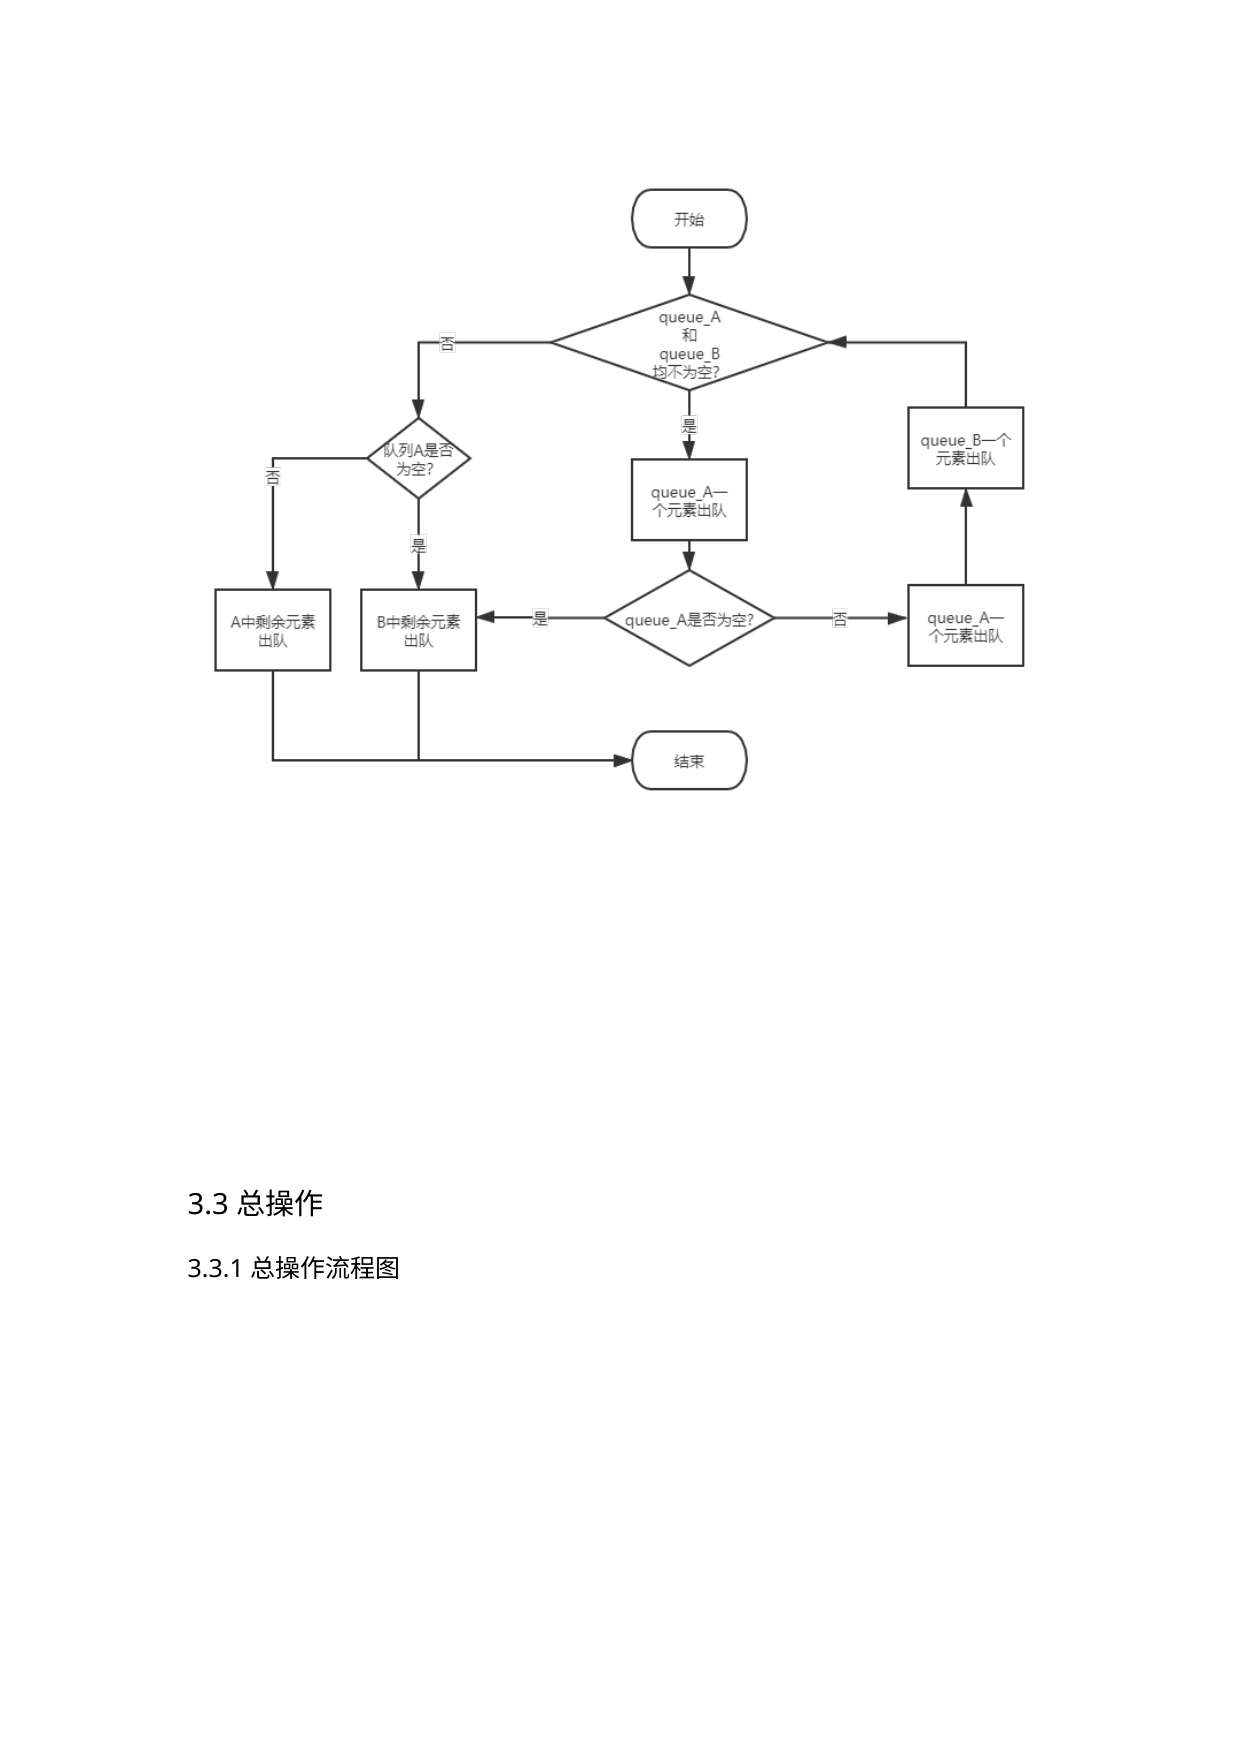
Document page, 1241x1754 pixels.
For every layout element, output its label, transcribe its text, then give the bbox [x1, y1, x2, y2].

text 3.3.1 总操作流程图 [187, 1234, 1053, 1299]
text 3.3 总操作 [187, 1169, 1053, 1234]
picture [187, 161, 1052, 818]
